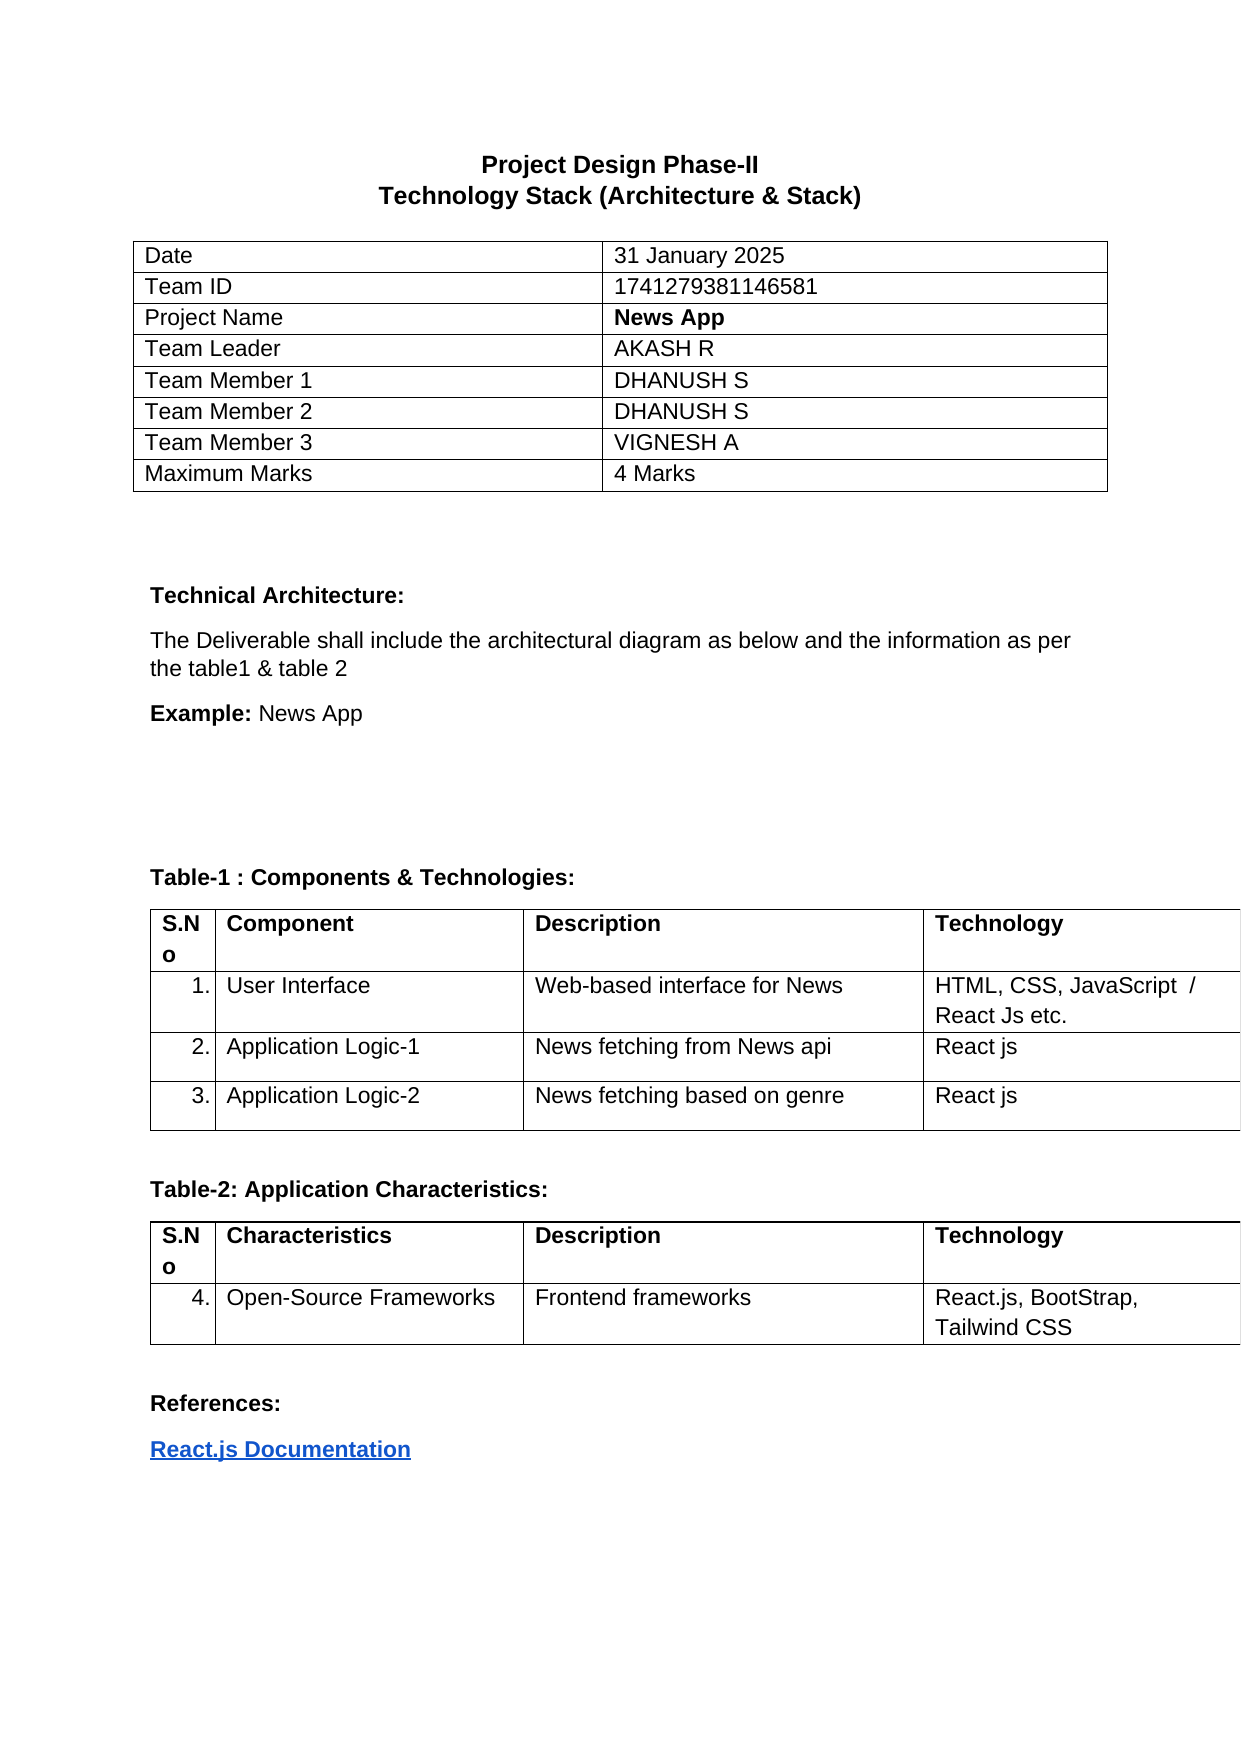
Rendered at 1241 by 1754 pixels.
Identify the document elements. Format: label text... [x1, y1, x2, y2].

text Table-1 : Components & Technologies: [150, 864, 1090, 891]
table_header Description [524, 910, 923, 971]
table_cell React js [924, 1033, 1240, 1081]
table_header S.No [151, 910, 215, 971]
table_header Characteristics [216, 1223, 523, 1283]
table_cell Team Member 3 [134, 429, 602, 459]
text Project Design Phase-II [150, 150, 1090, 179]
table_cell 4 Marks [603, 460, 1107, 491]
text React.js Documentation [150, 1436, 1090, 1462]
table_cell Open-Source Frameworks [216, 1284, 523, 1344]
table_cell VIGNESH A [603, 429, 1107, 459]
table_cell News fetching based on genre [524, 1082, 923, 1130]
text Technology Stack (Architecture & Stack) [150, 181, 1090, 210]
text Technical Architecture: [150, 582, 1090, 608]
table_cell User Interface [216, 972, 523, 1032]
table_header Technology [924, 910, 1240, 971]
table_cell Team Member 2 [134, 398, 602, 428]
table_cell DHANUSH S [603, 367, 1107, 397]
table_header 31 January 2025 [603, 242, 1107, 272]
table_cell Team ID [134, 273, 602, 303]
table_cell Application Logic-1 [216, 1033, 523, 1081]
text Table-2: Application Characteristics: [150, 1176, 1090, 1203]
table_header S.No [151, 1223, 215, 1283]
text Example: News App [150, 700, 1090, 727]
table_cell HTML, CSS, JavaScript / React Js etc. [924, 972, 1240, 1032]
table_cell Project Name [134, 304, 602, 334]
table_cell Team Leader [134, 335, 602, 366]
table_cell Maximum Marks [134, 460, 602, 491]
table_cell AKASH R [603, 335, 1107, 366]
table_cell React js [924, 1082, 1240, 1130]
table_cell React.js, BootStrap, Tailwind CSS [924, 1284, 1240, 1344]
text References: [150, 1390, 1090, 1417]
table_header Description [524, 1223, 923, 1283]
table_cell Frontend frameworks [524, 1284, 923, 1344]
table_cell Application Logic-2 [216, 1082, 523, 1130]
table_header Technology [924, 1223, 1240, 1283]
table_header Date [134, 242, 602, 272]
table_cell Web-based interface for News [524, 972, 923, 1032]
table_cell Team Member 1 [134, 367, 602, 397]
table_cell News fetching from News api [524, 1033, 923, 1081]
table_cell [151, 972, 215, 1032]
table_cell 1741279381146581 [603, 273, 1107, 303]
text The Deliverable shall include the architectural diagram as below and the information as per the table1 & table 2 [150, 627, 1090, 682]
table_cell News App [603, 304, 1107, 334]
table_header Component [216, 910, 523, 971]
table_cell [151, 1284, 215, 1344]
table_cell [151, 1033, 215, 1081]
table_cell DHANUSH S [603, 398, 1107, 428]
table_cell [151, 1082, 215, 1130]
